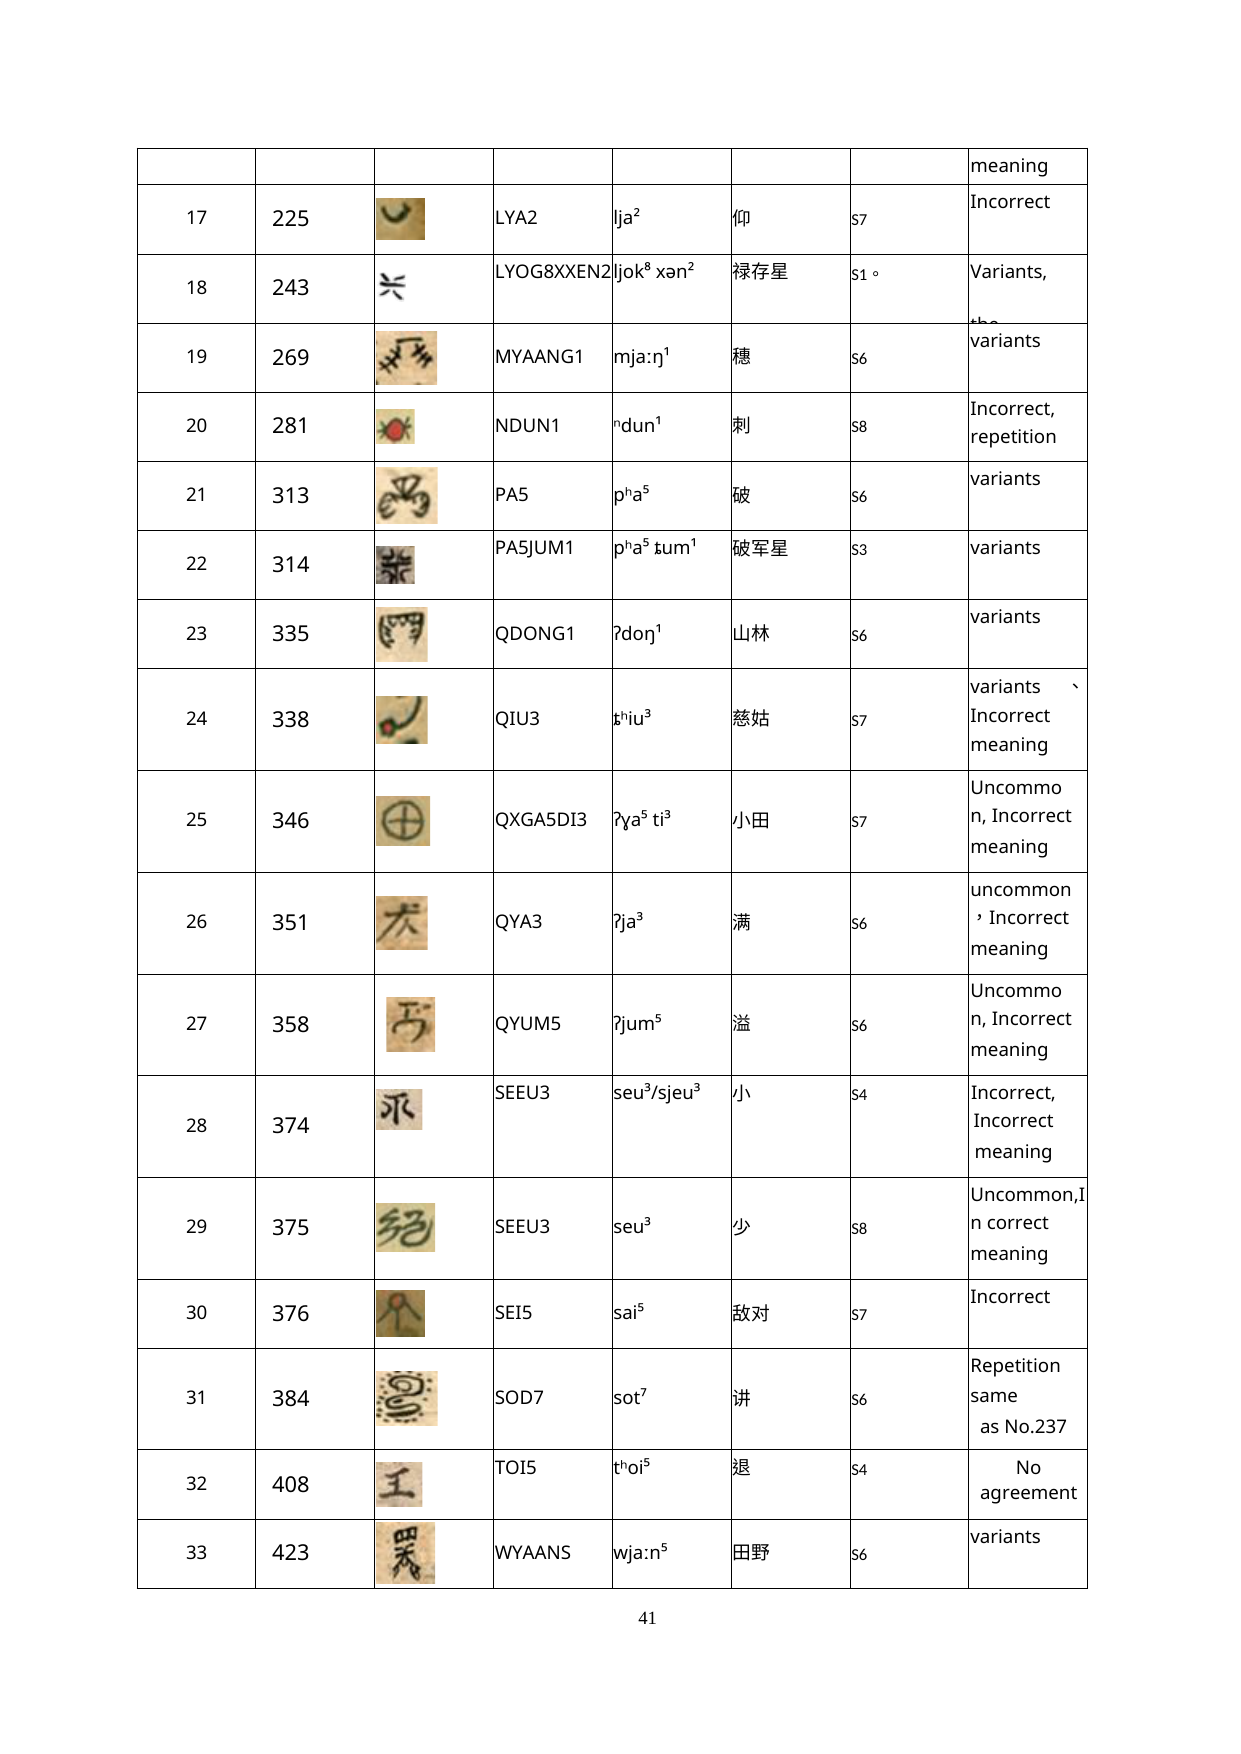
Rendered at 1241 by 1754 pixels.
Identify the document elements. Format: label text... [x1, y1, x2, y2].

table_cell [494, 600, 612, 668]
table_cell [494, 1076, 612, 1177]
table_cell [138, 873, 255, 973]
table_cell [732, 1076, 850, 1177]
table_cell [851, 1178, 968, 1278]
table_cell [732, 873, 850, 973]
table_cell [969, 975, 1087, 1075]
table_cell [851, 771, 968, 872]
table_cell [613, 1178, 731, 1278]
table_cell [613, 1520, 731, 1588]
picture [375, 409, 415, 444]
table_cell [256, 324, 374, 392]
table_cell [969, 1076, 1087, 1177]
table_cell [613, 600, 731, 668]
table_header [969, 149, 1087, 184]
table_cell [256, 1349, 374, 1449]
picture [375, 1371, 438, 1426]
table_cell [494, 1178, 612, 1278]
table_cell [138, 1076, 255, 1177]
picture [375, 331, 438, 385]
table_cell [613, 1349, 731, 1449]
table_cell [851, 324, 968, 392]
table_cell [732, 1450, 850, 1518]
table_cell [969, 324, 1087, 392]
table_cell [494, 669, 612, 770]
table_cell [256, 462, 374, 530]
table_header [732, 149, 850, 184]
picture [375, 198, 425, 240]
picture [375, 1203, 436, 1252]
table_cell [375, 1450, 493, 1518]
picture [375, 467, 438, 524]
picture [375, 696, 428, 744]
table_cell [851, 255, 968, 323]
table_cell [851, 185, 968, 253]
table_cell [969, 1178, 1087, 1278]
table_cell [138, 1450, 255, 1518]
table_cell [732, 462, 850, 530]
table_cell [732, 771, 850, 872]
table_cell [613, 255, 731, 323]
picture [375, 546, 415, 584]
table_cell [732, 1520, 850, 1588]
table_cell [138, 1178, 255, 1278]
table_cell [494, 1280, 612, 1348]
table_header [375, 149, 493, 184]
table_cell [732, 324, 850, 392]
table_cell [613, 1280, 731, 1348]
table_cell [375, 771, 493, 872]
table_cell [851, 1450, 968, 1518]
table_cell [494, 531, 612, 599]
picture [375, 607, 428, 662]
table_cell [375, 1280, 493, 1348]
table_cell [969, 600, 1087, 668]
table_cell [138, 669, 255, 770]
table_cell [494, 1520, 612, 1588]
picture [386, 997, 436, 1052]
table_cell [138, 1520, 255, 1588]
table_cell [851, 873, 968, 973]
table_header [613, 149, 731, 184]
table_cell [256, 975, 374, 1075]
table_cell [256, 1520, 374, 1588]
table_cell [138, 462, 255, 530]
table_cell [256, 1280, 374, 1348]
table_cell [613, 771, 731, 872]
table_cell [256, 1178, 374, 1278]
picture [375, 896, 428, 950]
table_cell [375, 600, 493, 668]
picture [375, 1089, 423, 1130]
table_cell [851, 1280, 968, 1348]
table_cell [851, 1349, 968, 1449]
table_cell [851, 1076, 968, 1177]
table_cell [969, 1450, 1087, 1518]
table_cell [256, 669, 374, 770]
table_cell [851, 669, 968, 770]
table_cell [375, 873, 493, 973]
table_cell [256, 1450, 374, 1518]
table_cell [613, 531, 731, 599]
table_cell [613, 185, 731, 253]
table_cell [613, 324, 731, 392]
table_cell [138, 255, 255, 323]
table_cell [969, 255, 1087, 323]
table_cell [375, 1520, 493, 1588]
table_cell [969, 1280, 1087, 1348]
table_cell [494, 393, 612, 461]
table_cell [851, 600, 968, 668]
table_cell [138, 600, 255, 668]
picture [375, 272, 409, 305]
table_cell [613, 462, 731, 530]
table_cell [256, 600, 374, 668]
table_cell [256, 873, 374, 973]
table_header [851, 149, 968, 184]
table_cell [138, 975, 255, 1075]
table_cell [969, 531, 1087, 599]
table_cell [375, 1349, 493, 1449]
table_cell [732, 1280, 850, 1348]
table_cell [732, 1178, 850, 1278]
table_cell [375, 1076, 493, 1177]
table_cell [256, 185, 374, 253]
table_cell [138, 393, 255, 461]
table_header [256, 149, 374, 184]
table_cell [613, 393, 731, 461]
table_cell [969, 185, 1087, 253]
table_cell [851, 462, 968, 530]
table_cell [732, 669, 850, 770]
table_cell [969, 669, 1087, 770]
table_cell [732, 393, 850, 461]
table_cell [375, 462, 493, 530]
picture [375, 796, 431, 846]
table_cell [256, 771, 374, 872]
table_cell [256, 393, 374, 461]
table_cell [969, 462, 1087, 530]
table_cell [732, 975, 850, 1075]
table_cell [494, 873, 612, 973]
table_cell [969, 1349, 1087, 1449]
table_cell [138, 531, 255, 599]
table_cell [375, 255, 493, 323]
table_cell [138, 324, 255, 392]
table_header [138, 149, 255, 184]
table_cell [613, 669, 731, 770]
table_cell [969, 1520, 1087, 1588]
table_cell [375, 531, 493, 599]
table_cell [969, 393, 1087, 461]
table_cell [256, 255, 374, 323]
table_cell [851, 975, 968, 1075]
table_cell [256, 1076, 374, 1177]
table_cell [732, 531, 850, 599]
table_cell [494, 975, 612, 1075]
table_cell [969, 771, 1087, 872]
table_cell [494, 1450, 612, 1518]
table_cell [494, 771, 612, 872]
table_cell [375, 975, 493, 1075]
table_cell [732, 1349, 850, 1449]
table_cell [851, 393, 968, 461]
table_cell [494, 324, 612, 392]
text 41 [148, 1605, 657, 1630]
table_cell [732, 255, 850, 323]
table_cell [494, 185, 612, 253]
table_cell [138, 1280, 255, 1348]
picture [375, 1290, 425, 1337]
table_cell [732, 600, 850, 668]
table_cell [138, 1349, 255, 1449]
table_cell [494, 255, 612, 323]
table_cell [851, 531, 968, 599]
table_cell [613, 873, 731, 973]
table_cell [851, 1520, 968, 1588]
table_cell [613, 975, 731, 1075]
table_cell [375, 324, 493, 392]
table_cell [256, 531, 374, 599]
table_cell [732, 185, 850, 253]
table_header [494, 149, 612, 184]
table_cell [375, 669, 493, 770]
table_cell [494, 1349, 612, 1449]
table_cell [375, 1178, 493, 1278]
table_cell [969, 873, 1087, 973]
picture [375, 1522, 436, 1584]
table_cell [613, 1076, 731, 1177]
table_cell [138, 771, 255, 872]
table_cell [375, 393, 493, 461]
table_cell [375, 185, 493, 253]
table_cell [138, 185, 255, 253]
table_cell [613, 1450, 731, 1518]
picture [375, 1462, 423, 1507]
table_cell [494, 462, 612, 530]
